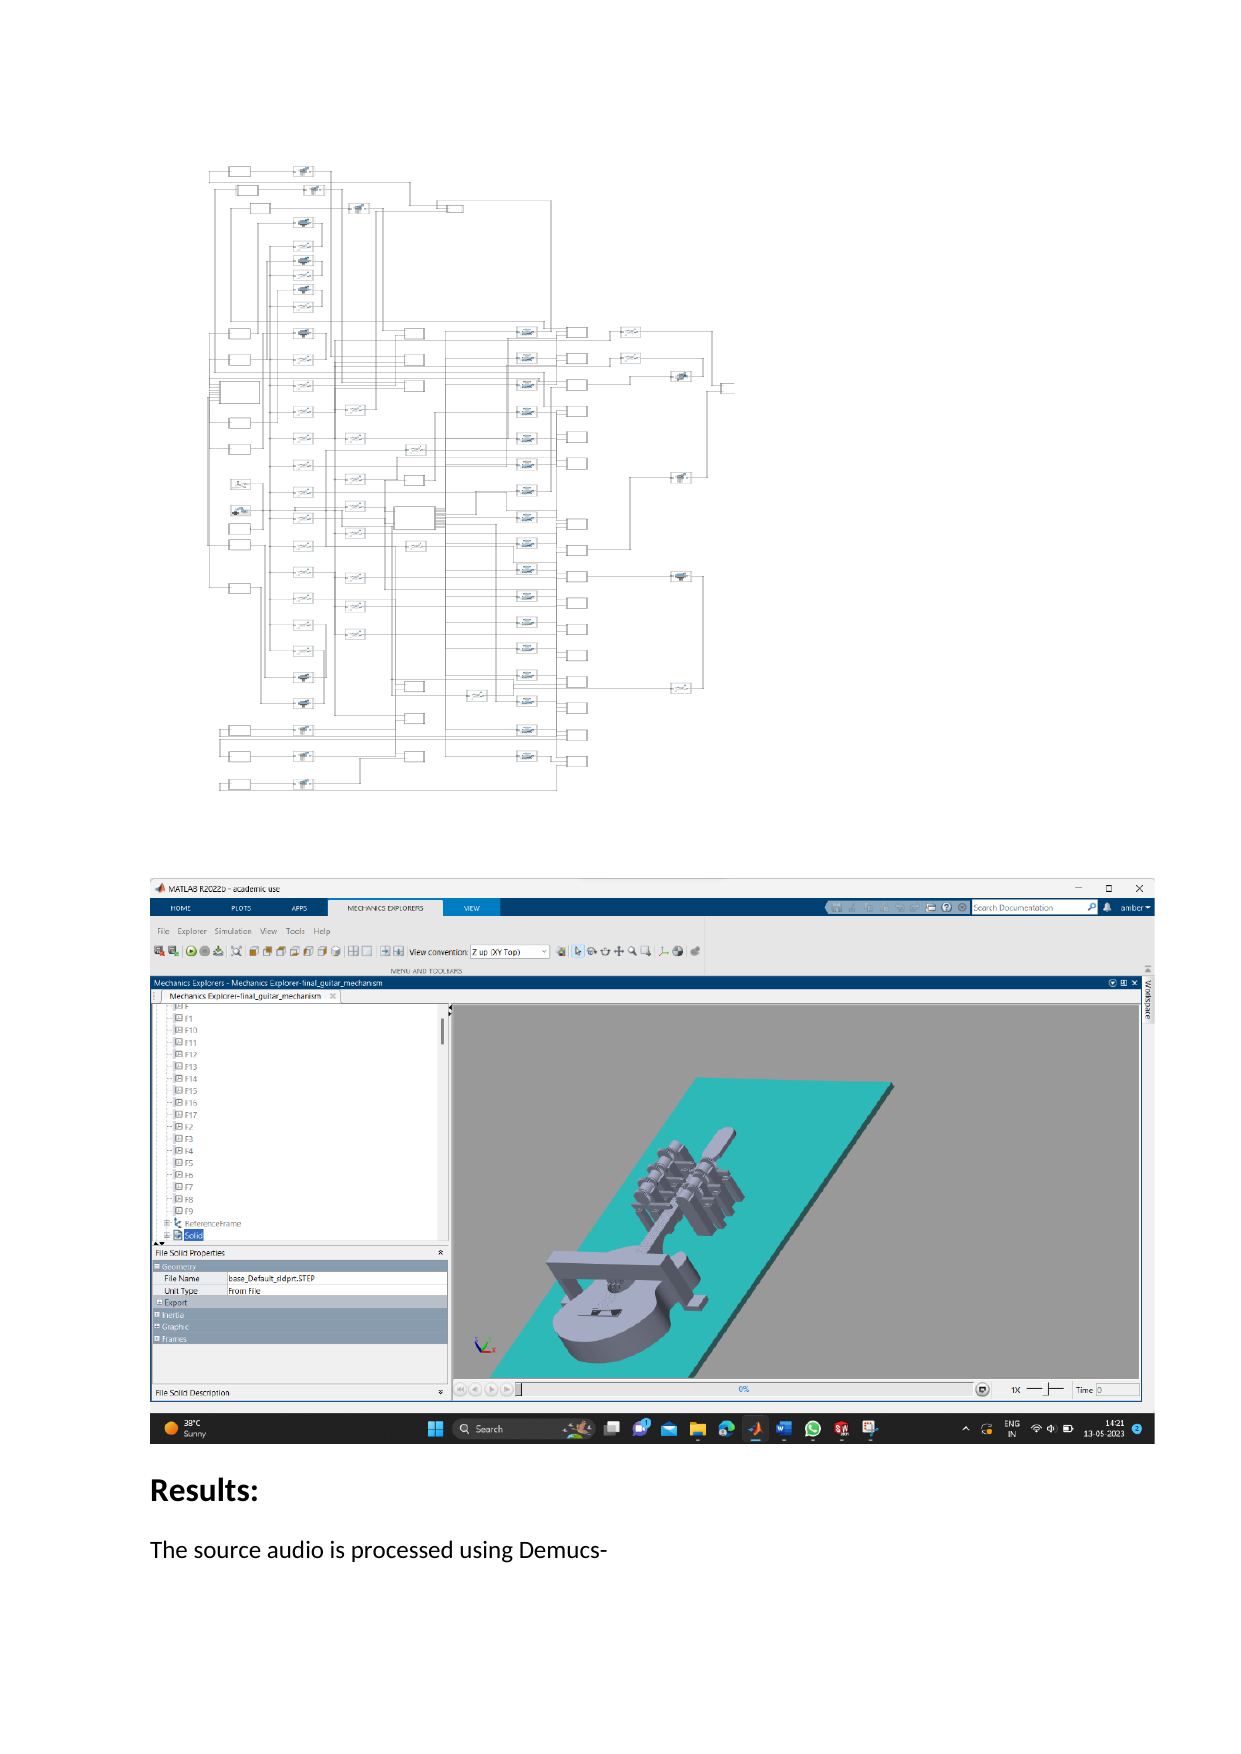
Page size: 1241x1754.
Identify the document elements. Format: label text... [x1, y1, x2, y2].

picture [150, 878, 1155, 1444]
text Results: [150, 1469, 1090, 1510]
picture [150, 150, 735, 805]
text The source audio is processed using Demucs- [150, 1534, 1090, 1564]
